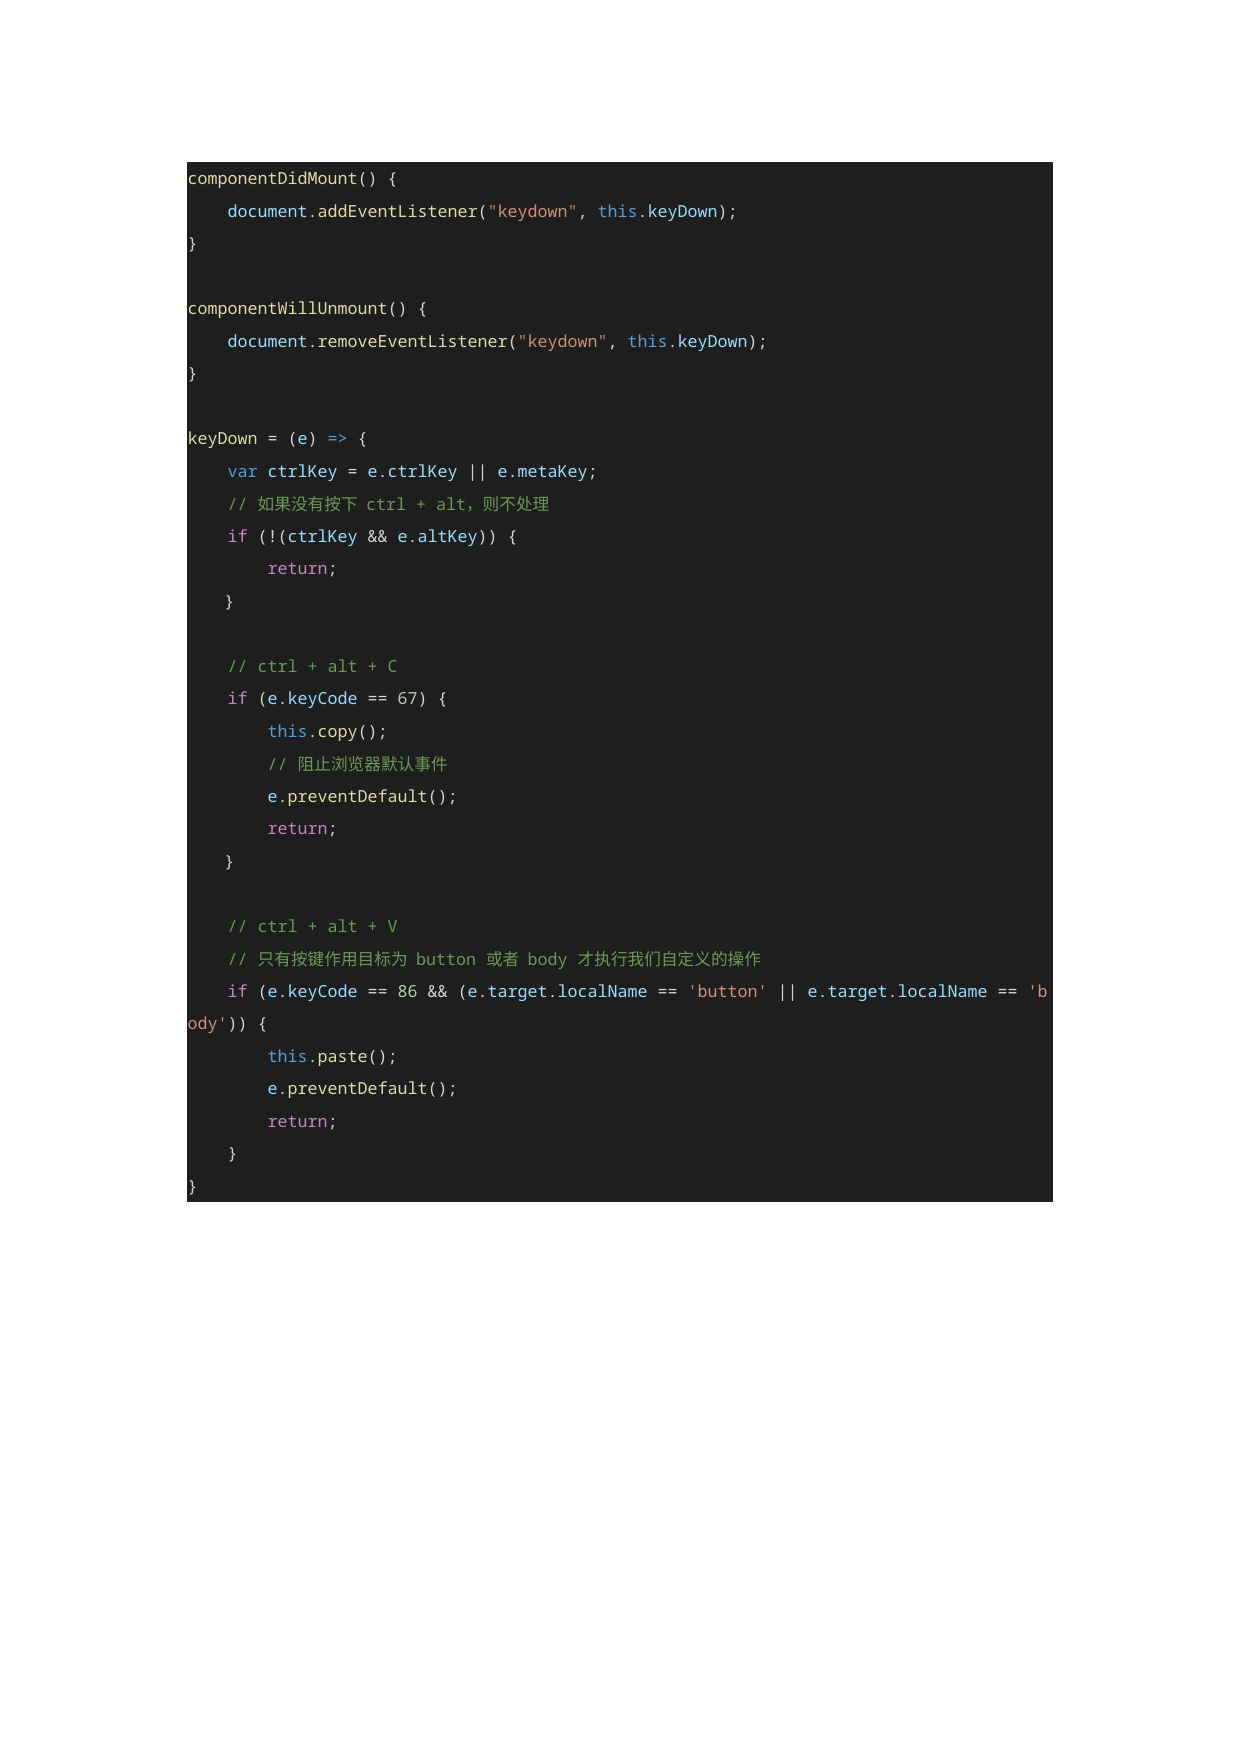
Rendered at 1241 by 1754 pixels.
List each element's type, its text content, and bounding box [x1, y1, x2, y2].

text document.removeEventListener("keydown", this.keyDown); [187, 324, 1053, 357]
text } [187, 1169, 1053, 1202]
text componentDidMount() { [187, 162, 1053, 194]
text } [187, 227, 1053, 259]
text keyDown = (e) => { [187, 422, 1053, 454]
text if (!(ctrlKey && e.altKey)) { [187, 519, 1053, 552]
text // ctrl + alt + C [187, 649, 1053, 682]
text // 只有按键作用目标为 button 或者 body 才执行我们自定义的操作 [187, 942, 1053, 974]
text // 如果没有按下 ctrl + alt，则不处理 [187, 487, 1053, 519]
text if (e.keyCode == 67) { [187, 682, 1053, 714]
text return; [187, 812, 1053, 844]
text // 阻止浏览器默认事件 [187, 747, 1053, 779]
text var ctrlKey = e.ctrlKey || e.metaKey; [187, 454, 1053, 487]
text return; [187, 552, 1053, 584]
text e.preventDefault(); [187, 779, 1053, 812]
text } [187, 584, 1053, 617]
text if (e.keyCode == 86 && (e.target.localName == 'button' || e.target.localName == 'body')) { [187, 974, 1053, 1039]
text e.preventDefault(); [187, 1072, 1053, 1104]
text componentWillUnmount() { [187, 292, 1053, 324]
text } [187, 844, 1053, 877]
text // ctrl + alt + V [187, 909, 1053, 942]
text } [187, 1137, 1053, 1169]
text document.addEventListener("keydown", this.keyDown); [187, 194, 1053, 227]
text this.copy(); [187, 714, 1053, 747]
text } [187, 357, 1053, 389]
text return; [187, 1104, 1053, 1137]
text this.paste(); [187, 1039, 1053, 1072]
